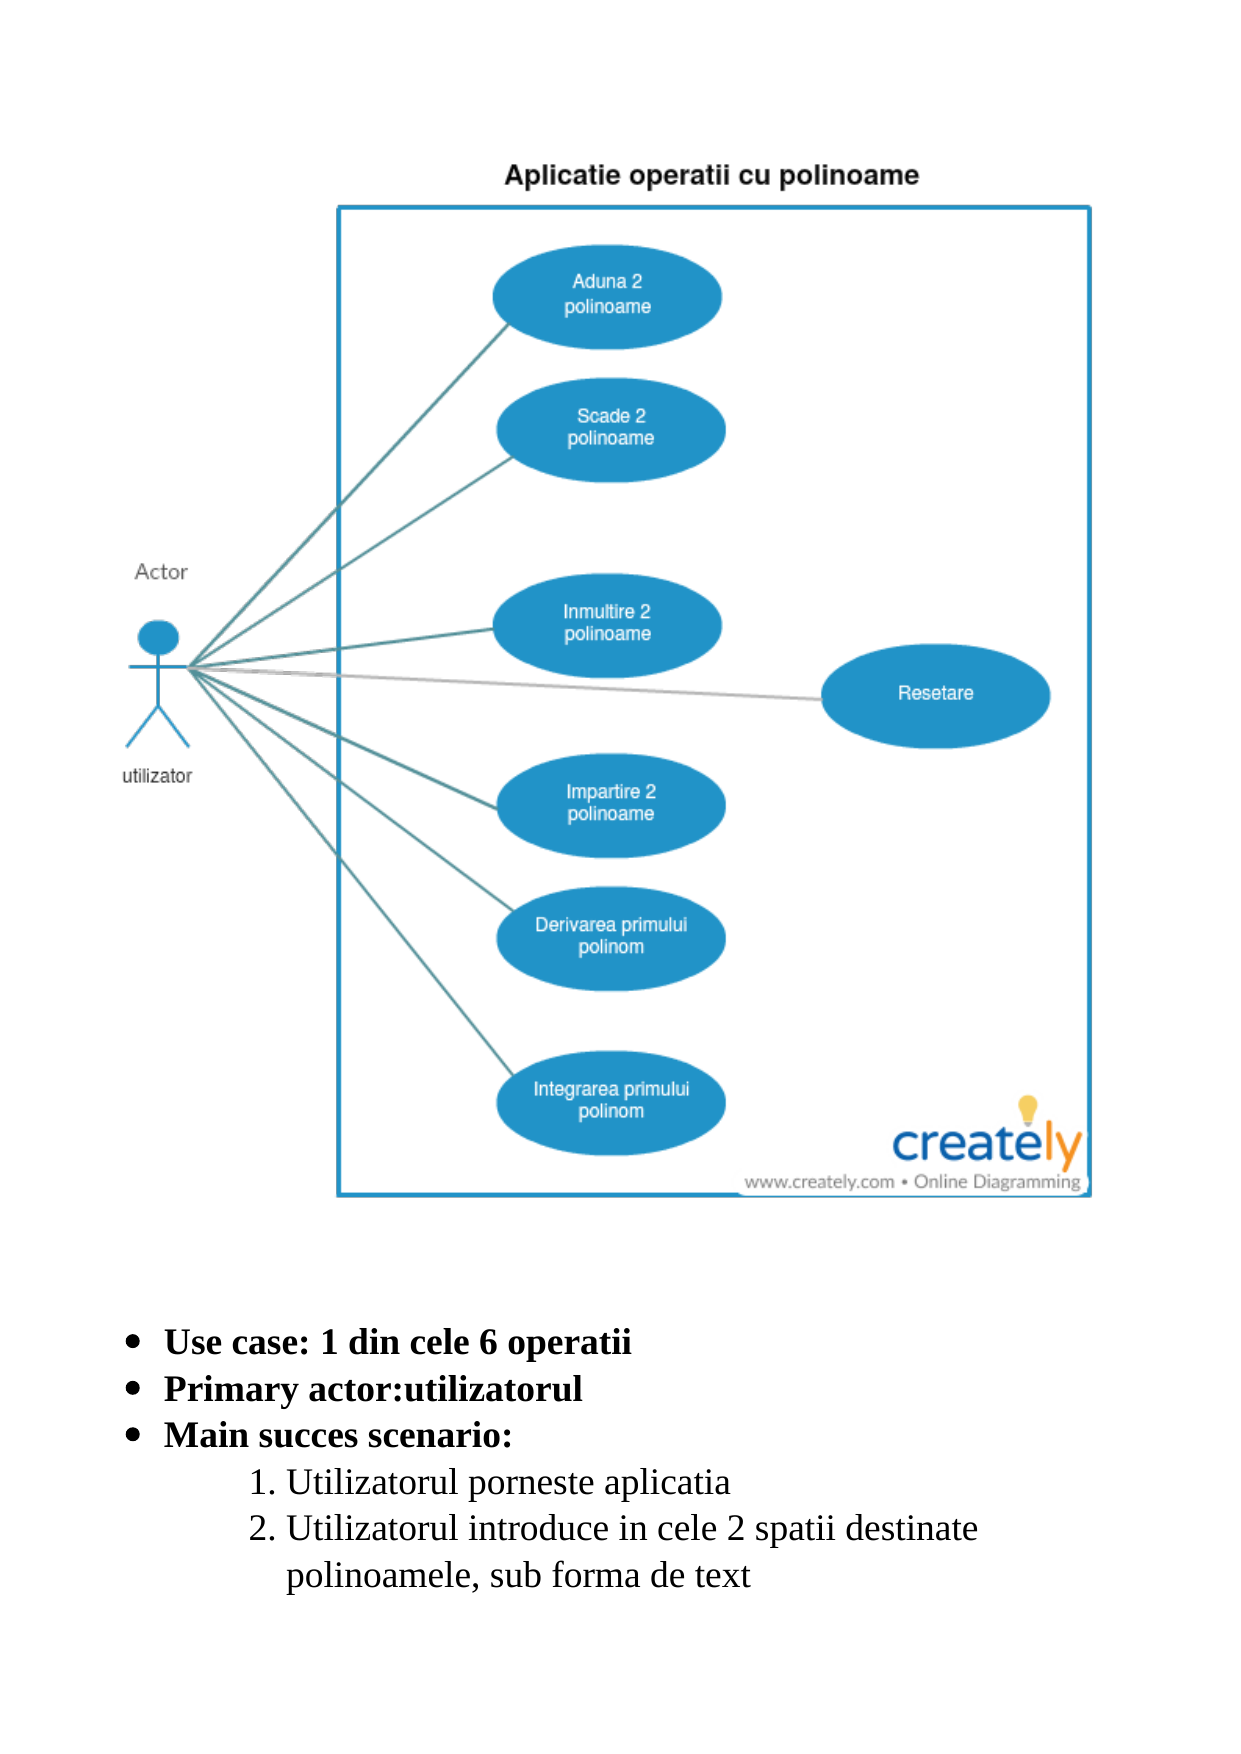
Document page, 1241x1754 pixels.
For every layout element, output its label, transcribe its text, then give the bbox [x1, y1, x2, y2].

list Primary actor:utilizatorul [126, 1366, 1152, 1409]
list Main succes scenario: [126, 1412, 1152, 1456]
picture [88, 150, 1103, 1207]
list Utilizatorul introduce in cele 2 spatii destinate polinoamele, sub forma de text [248, 1506, 1152, 1595]
list Use case: 1 din cele 6 operatii [126, 1319, 1152, 1362]
list Utilizatorul porneste aplicatia [248, 1459, 1152, 1502]
